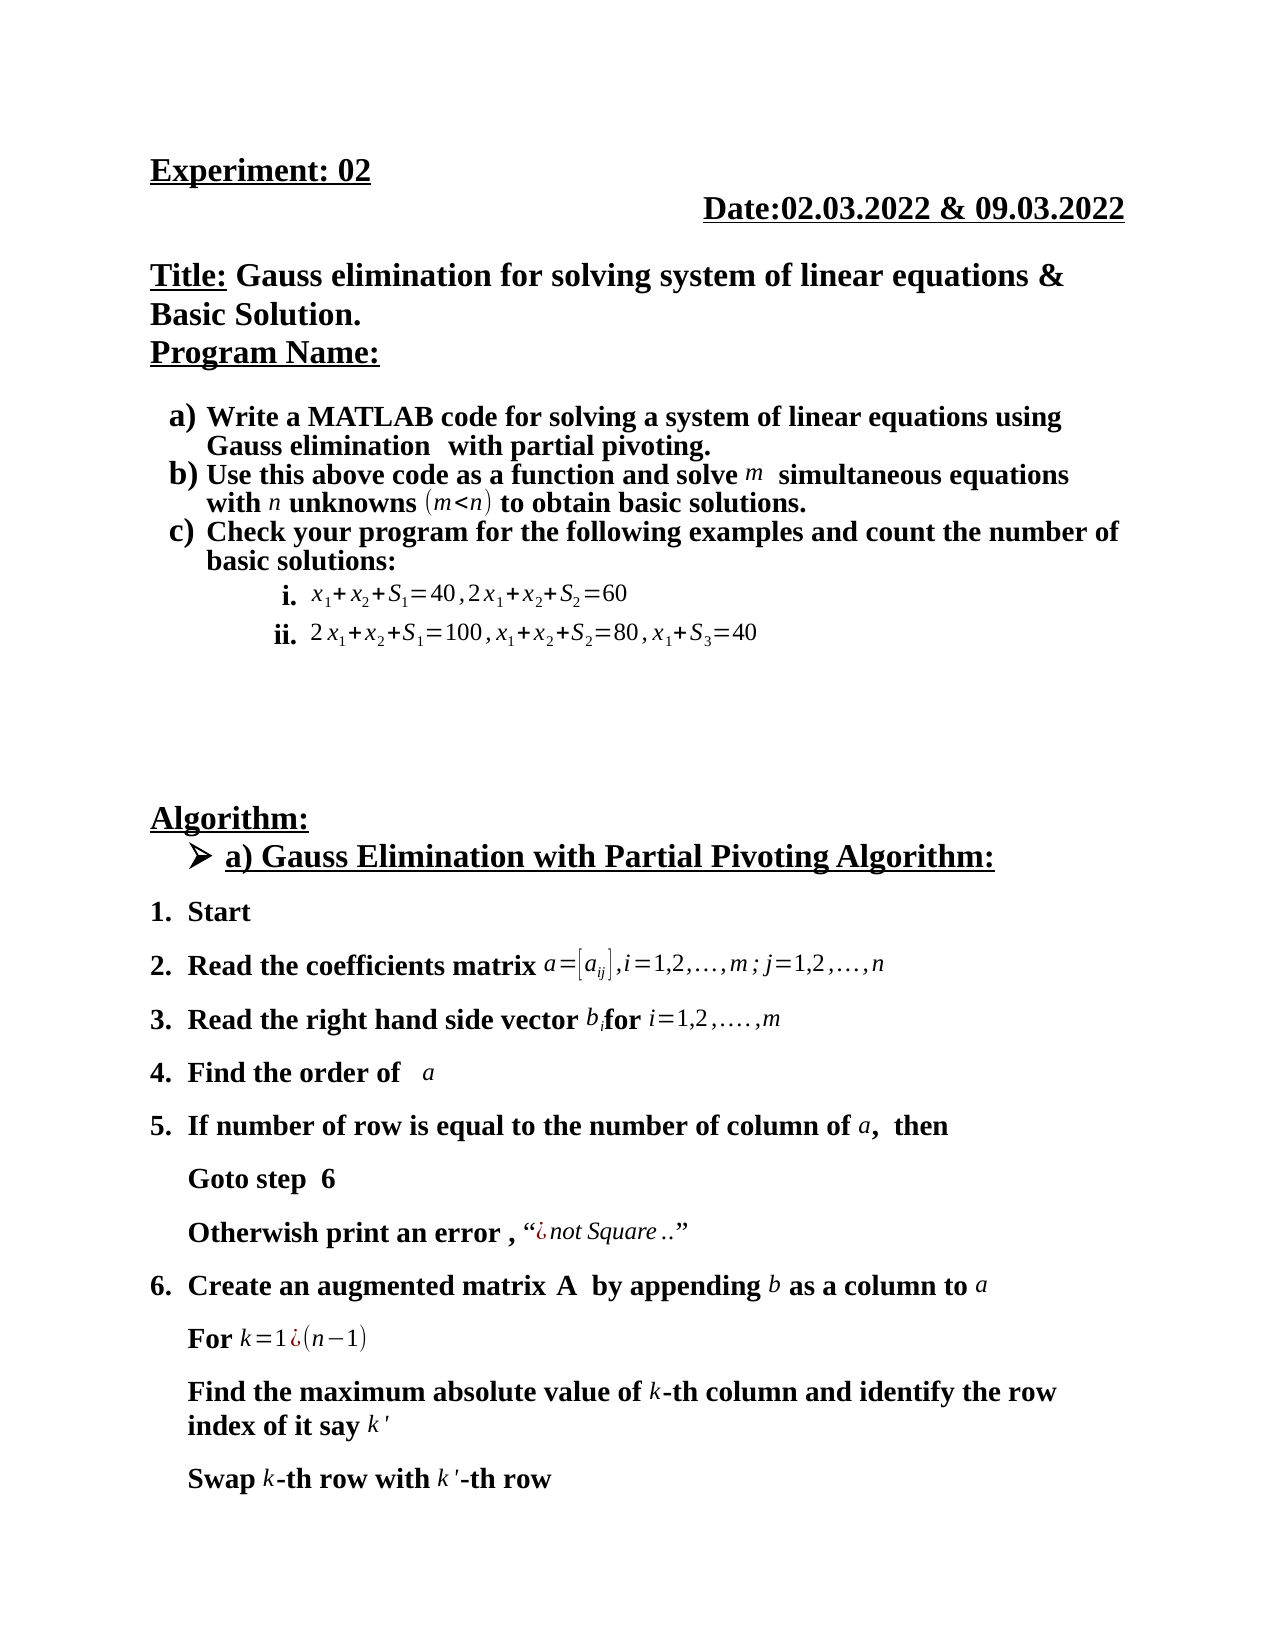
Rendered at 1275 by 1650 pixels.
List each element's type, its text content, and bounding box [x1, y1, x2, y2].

list Use this above code as a function and solve simultaneous equations with unknowns to obtain basic solutions. [169, 461, 1125, 518]
title Start [150, 894, 1125, 928]
list Write a MATLAB code for solving a system of linear equations using Gauss elimination with partial pivoting. [169, 404, 1125, 461]
title Otherwish print an error , “” [187, 1215, 1125, 1248]
list Check your program for the following examples and count the number of basic solutions: [169, 518, 1125, 576]
text Date:02.03.2022 & 09.03.2022 [150, 188, 1125, 227]
text Program Name: [150, 332, 1125, 370]
title If number of row is equal to the number of column of , then [150, 1108, 1125, 1142]
title Swap -th row with -th row [187, 1461, 1125, 1495]
title For [187, 1321, 1125, 1355]
text Title: Gauss elimination for solving system of linear equations & Basic Solution. [150, 255, 1125, 332]
title Find the order of [150, 1055, 1125, 1089]
text Algorithm: [150, 798, 1125, 836]
title Goto step 6 [187, 1162, 1125, 1195]
title Find the maximum absolute value of -th column and identify the row index of it say [187, 1374, 1125, 1442]
text Experiment: 02 [150, 150, 1125, 188]
title Create an augmented matrix A by appending as a column to [150, 1268, 1125, 1302]
list a) Gauss Elimination with Partial Pivoting Algorithm: [187, 836, 1125, 875]
title Read the right hand side vector for [150, 1002, 1125, 1036]
title Read the coefficients matrix [150, 948, 1125, 982]
